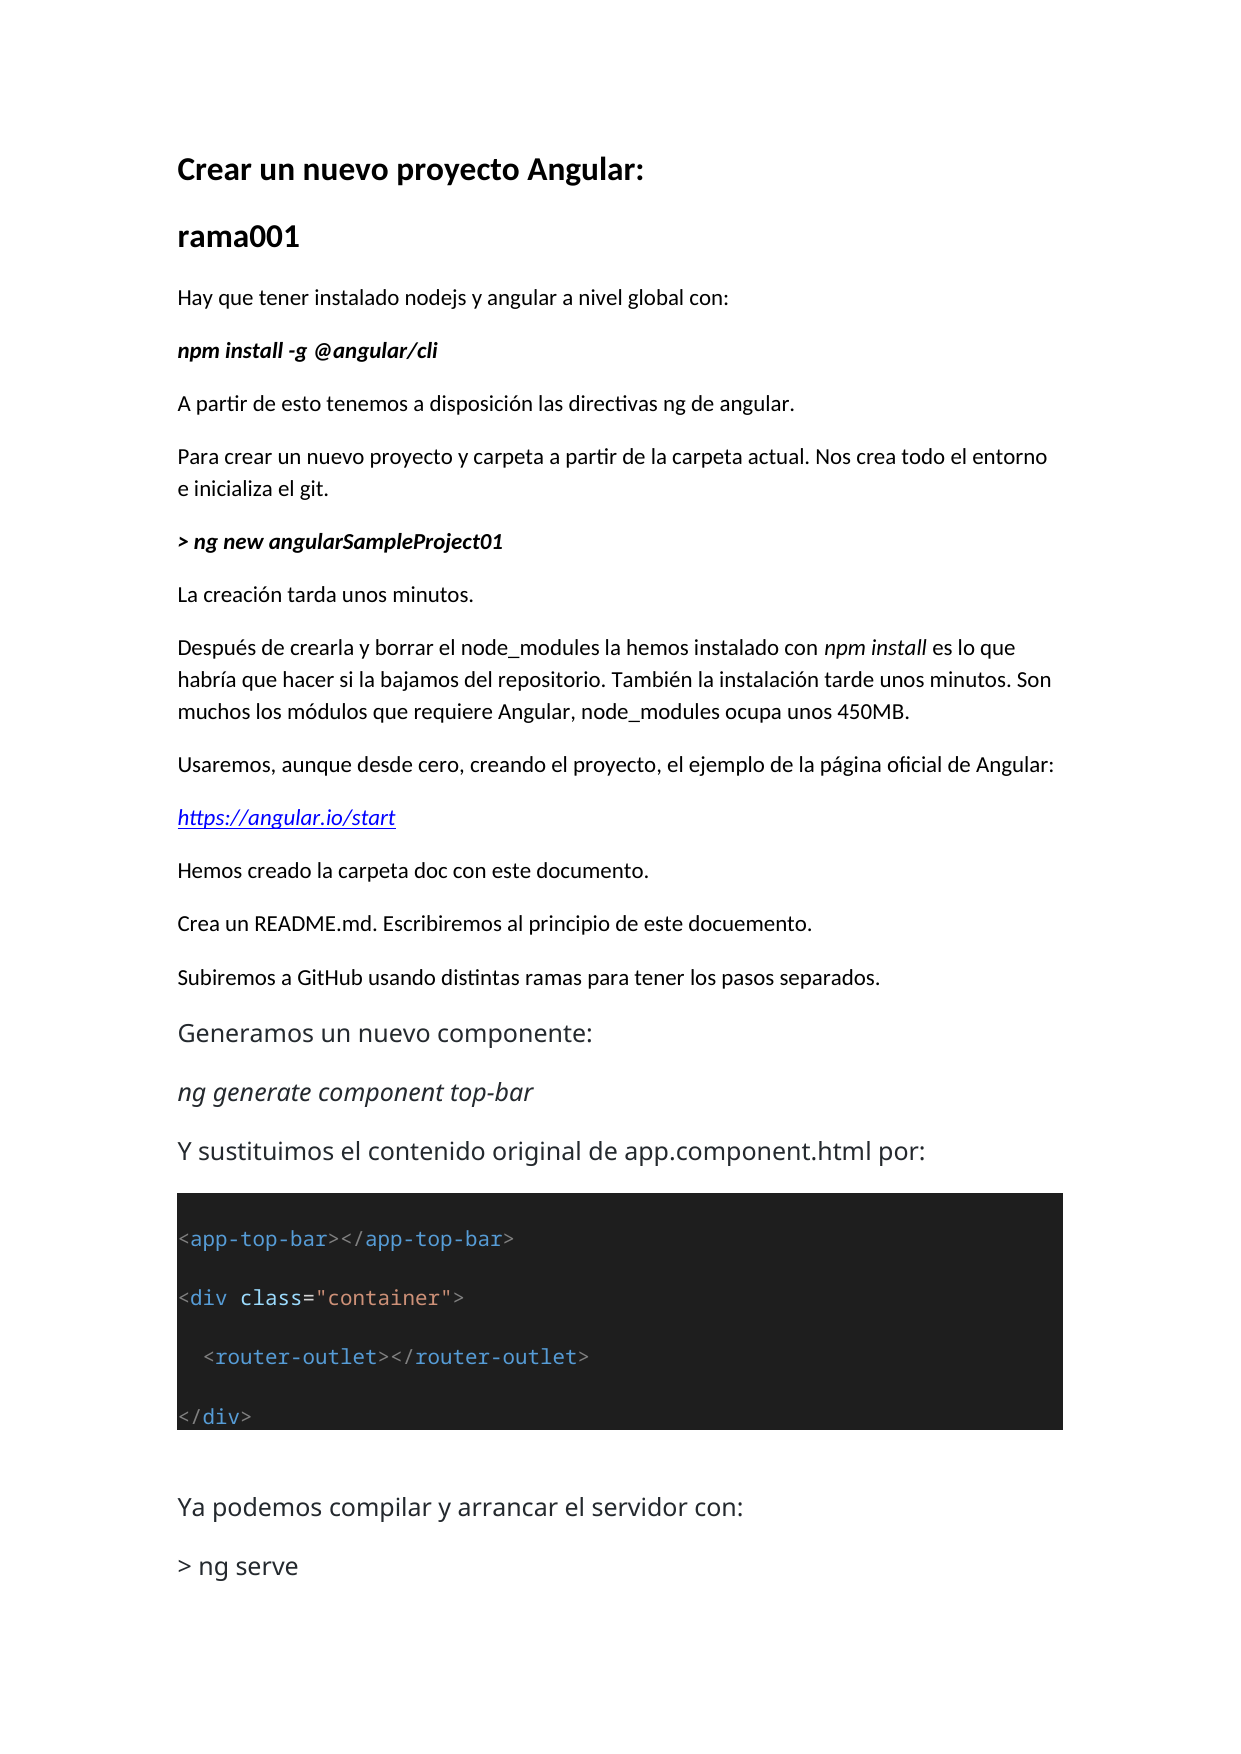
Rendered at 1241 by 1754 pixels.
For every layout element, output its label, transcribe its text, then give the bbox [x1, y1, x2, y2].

text Ya podemos compilar y arrancar el servidor con: [177, 1489, 1063, 1523]
text Crear un nuevo proyecto Angular: [177, 148, 1063, 188]
text A partir de esto tenemos a disposición las directivas ng de angular. [177, 389, 1063, 417]
text Usaremos, aunque desde cero, creando el proyecto, el ejemplo de la página oficial de Angular: [177, 751, 1063, 778]
text Para crear un nuevo proyecto y carpeta a partir de la carpeta actual. Nos crea todo el entorno e inicializa el git. [177, 442, 1063, 502]
text <app-top-bar></app-top-bar> [177, 1193, 1063, 1252]
text Y sustituimos el contenido original de app.component.html por: [177, 1134, 1063, 1168]
text > ng new angularSampleProject01 [177, 527, 1063, 555]
text Después de crearla y borrar el node_modules la hemos instalado con npm install es lo que habría que hacer si la bajamos del repositorio. También la instalación tarde unos minutos. Son muchos los módulos que requiere Angular, node_modules ocupa unos 450MB. [177, 633, 1063, 726]
text Generamos un nuevo componente: [177, 1016, 1063, 1050]
text Hemos creado la carpeta doc con este documento. [177, 857, 1063, 884]
text rama001 [177, 215, 1063, 256]
text La creación tarda unos minutos. [177, 580, 1063, 608]
text npm install -g @angular/cli [177, 336, 1063, 364]
text ng generate component top-bar [177, 1075, 1063, 1109]
text <router-outlet></router-outlet> [177, 1312, 1063, 1371]
text https://angular.io/start [177, 803, 1063, 832]
text Subiremos a GitHub usando distintas ramas para tener los pasos separados. [177, 963, 1063, 991]
text Crea un README.md. Escribiremos al principio de este docuemento. [177, 909, 1063, 938]
text <div class="container"> [177, 1252, 1063, 1312]
text </div> [177, 1371, 1063, 1430]
text Hay que tener instalado nodejs y angular a nivel global con: [177, 283, 1063, 311]
text > ng serve [177, 1548, 1063, 1582]
